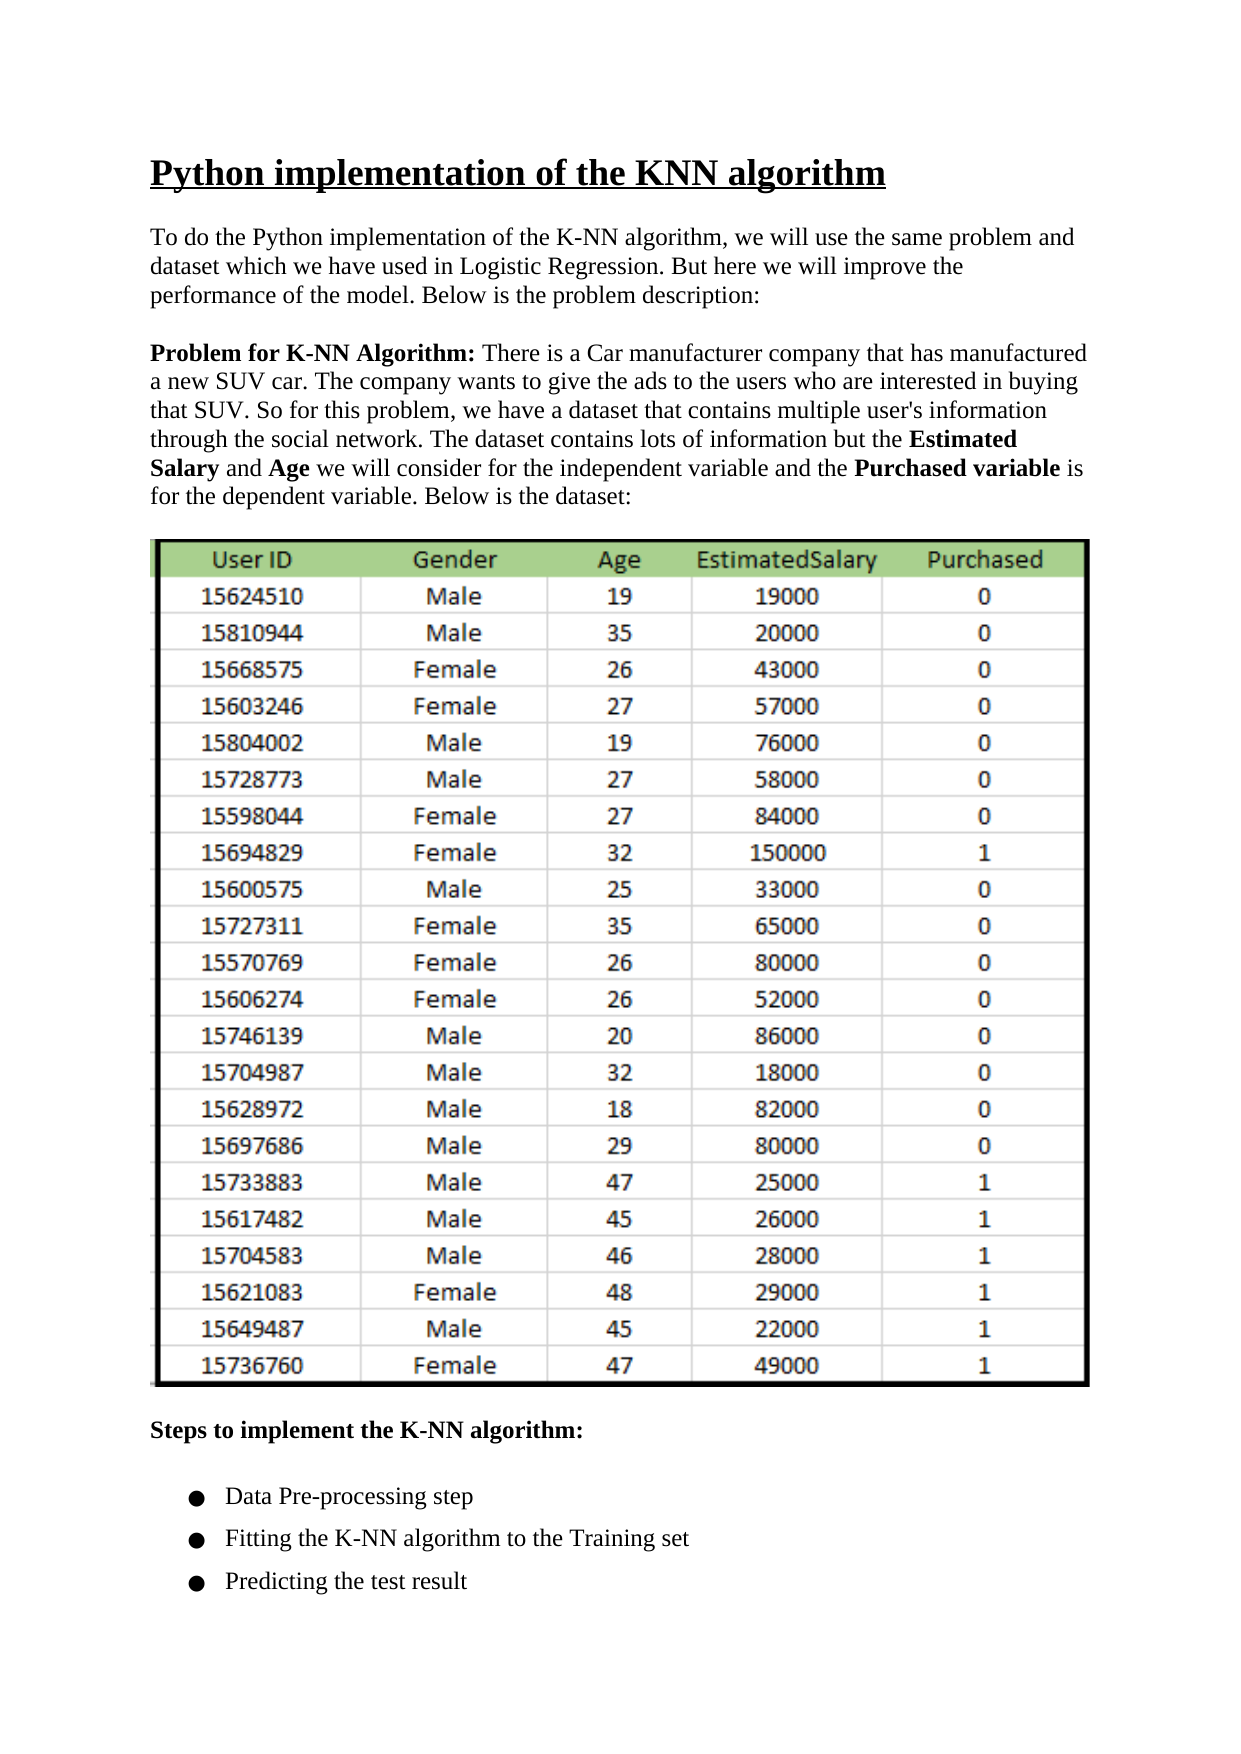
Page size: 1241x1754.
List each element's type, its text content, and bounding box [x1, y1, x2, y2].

text To do the Python implementation of the K-NN algorithm, we will use the same problem and dataset which we have used in Logistic Regression. But here we will improve the performance of the model. Below is the problem description: [150, 222, 1090, 308]
list Data Pre-processing step [187, 1473, 1090, 1516]
picture [150, 539, 1090, 1387]
list Fitting the K-NN algorithm to the Training set [187, 1516, 1090, 1559]
list Predicting the test result [187, 1559, 1090, 1601]
text Problem for K-NN Algorithm: There is a Car manufacturer company that has manufactured a new SUV car. The company wants to give the ads to the users who are interested in buying that SUV. So for this problem, we have a dataset that contains multiple user's information through the social network. The dataset contains lots of information but the Estimated Salary and Age we will consider for the independent variable and the Purchased variable is for the dependent variable. Below is the dataset: [150, 338, 1090, 510]
text Python implementation of the KNN algorithm [150, 150, 1090, 193]
text Steps to implement the K-NN algorithm: [150, 1415, 1090, 1444]
